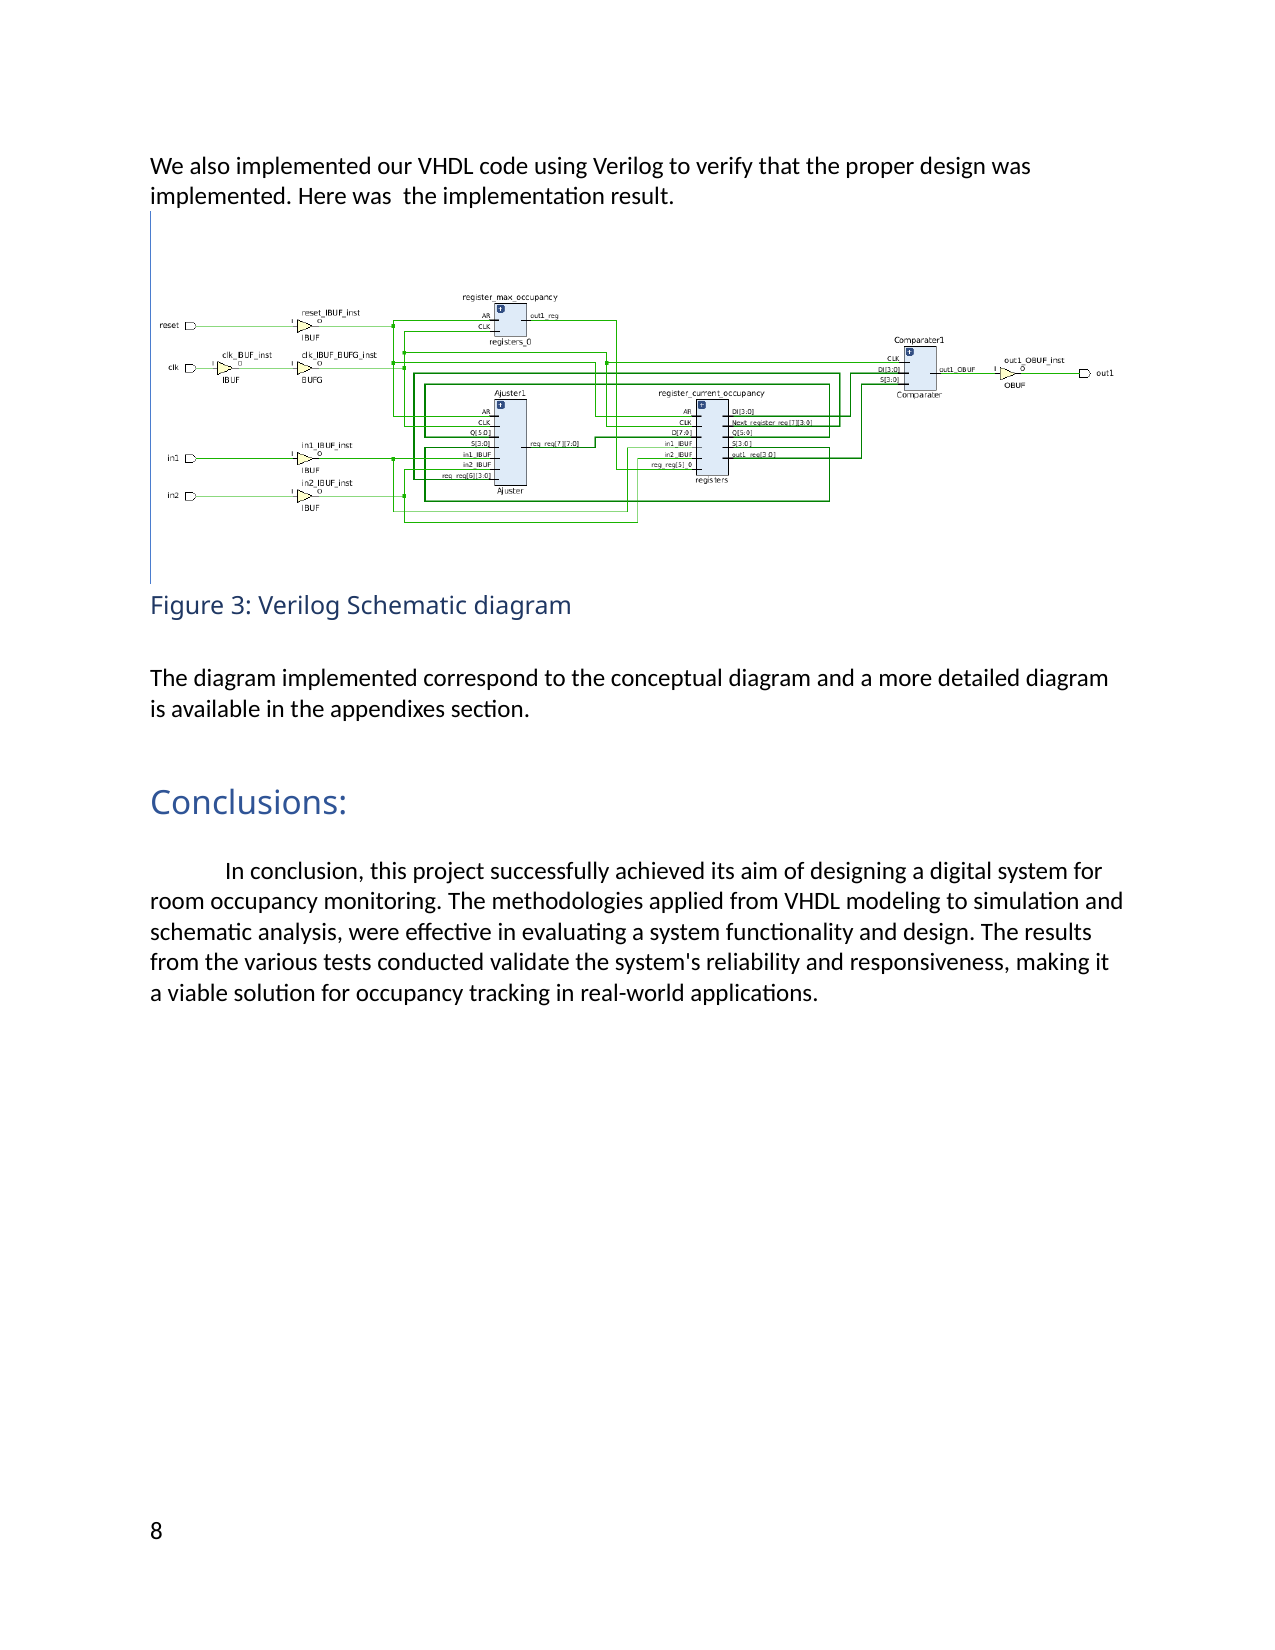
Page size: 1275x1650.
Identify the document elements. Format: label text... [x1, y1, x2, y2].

text The diagram implemented correspond to the conceptual diagram and a more detailed diagram is available in the appendixes section. [150, 662, 1125, 723]
text We also implemented our VHDL code using Verilog to verify that the proper design was implemented. Here was the implementation result. [150, 150, 1125, 211]
subtitle Conclusions: [150, 779, 1125, 824]
subtitle Figure 3: Verilog Schematic diagram [150, 587, 1125, 621]
picture [150, 211, 1118, 584]
text In conclusion, this project successfully achieved its aim of designing a digital system for room occupancy monitoring. The methodologies applied from VHDL modeling to simulation and schematic analysis, were effective in evaluating a system functionality and design. The results from the various tests conducted validate the system's reliability and responsiveness, making it a viable solution for occupancy tracking in real-world applications. [150, 855, 1125, 1007]
